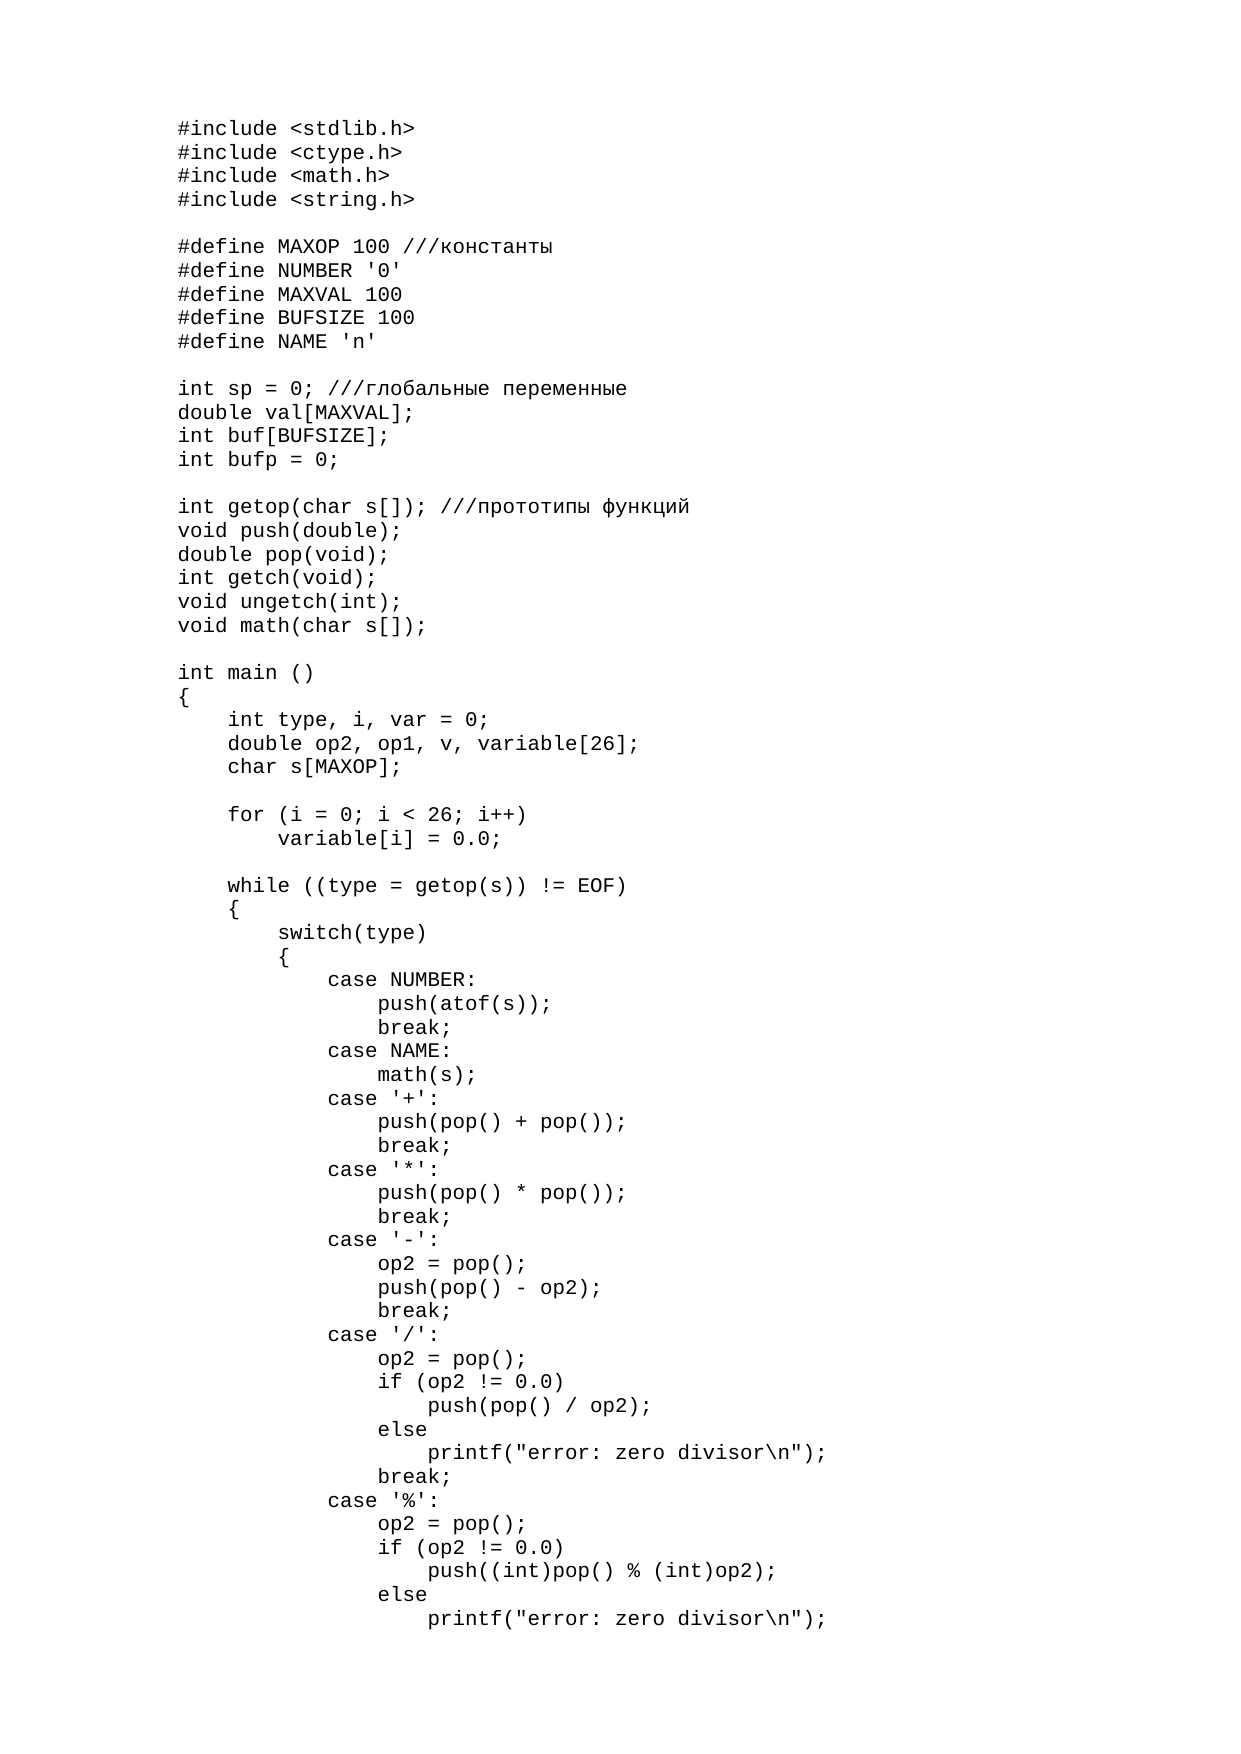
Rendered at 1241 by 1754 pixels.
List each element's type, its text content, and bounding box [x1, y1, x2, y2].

text int sp = 0; ///глобальные переменные [177, 378, 1152, 402]
text void push(double); [177, 520, 1152, 544]
text #include <math.h> [177, 165, 1152, 189]
text while ((type = getop(s)) != EOF) [177, 875, 1152, 898]
text switch(type) [177, 922, 1152, 946]
text break; [177, 1206, 1152, 1229]
text case '+': [177, 1088, 1152, 1111]
text if (op2 != 0.0) [177, 1371, 1152, 1395]
text push(pop() / op2); [177, 1395, 1152, 1419]
text #define MAXOP 100 ///константы [177, 236, 1152, 260]
text push(pop() * pop()); [177, 1182, 1152, 1206]
text for (i = 0; i < 26; i++) [177, 804, 1152, 827]
text op2 = pop(); [177, 1513, 1152, 1537]
text break; [177, 1135, 1152, 1158]
text #include <ctype.h> [177, 142, 1152, 165]
text break; [177, 1300, 1152, 1324]
text op2 = pop(); [177, 1253, 1152, 1277]
text double val[MAXVAL]; [177, 402, 1152, 426]
text #define MAXVAL 100 [177, 284, 1152, 307]
text double op2, op1, v, variable[26]; [177, 733, 1152, 757]
text printf("error: zero divisor\n"); [177, 1608, 1152, 1631]
text { [177, 898, 1152, 922]
text char s[MAXOP]; [177, 757, 1152, 780]
text break; [177, 1017, 1152, 1040]
text printf("error: zero divisor\n"); [177, 1442, 1152, 1466]
text #include <stdlib.h> [177, 118, 1152, 142]
text #define NUMBER '0' [177, 260, 1152, 284]
text double pop(void); [177, 544, 1152, 567]
text variable[i] = 0.0; [177, 827, 1152, 851]
text push(pop() - op2); [177, 1277, 1152, 1300]
text op2 = pop(); [177, 1348, 1152, 1371]
text if (op2 != 0.0) [177, 1537, 1152, 1561]
text push((int)pop() % (int)op2); [177, 1561, 1152, 1584]
text { [177, 686, 1152, 709]
text case '*': [177, 1158, 1152, 1182]
text int getch(void); [177, 567, 1152, 591]
text #define NAME 'n' [177, 331, 1152, 354]
text #include <string.h> [177, 189, 1152, 213]
text case '/': [177, 1324, 1152, 1348]
text int type, i, var = 0; [177, 709, 1152, 733]
text break; [177, 1466, 1152, 1489]
text else [177, 1419, 1152, 1442]
text { [177, 946, 1152, 969]
text void math(char s[]); [177, 615, 1152, 638]
text else [177, 1584, 1152, 1608]
text case '-': [177, 1229, 1152, 1253]
text #define BUFSIZE 100 [177, 307, 1152, 331]
text int buf[BUFSIZE]; [177, 426, 1152, 449]
text int getop(char s[]); ///прототипы функций [177, 496, 1152, 520]
text push(atof(s)); [177, 993, 1152, 1017]
text case NUMBER: [177, 969, 1152, 993]
text void ungetch(int); [177, 591, 1152, 615]
text case NAME: [177, 1040, 1152, 1064]
text math(s); [177, 1064, 1152, 1088]
text push(pop() + pop()); [177, 1111, 1152, 1135]
text int bufp = 0; [177, 449, 1152, 473]
text int main () [177, 662, 1152, 686]
text case '%': [177, 1489, 1152, 1513]
